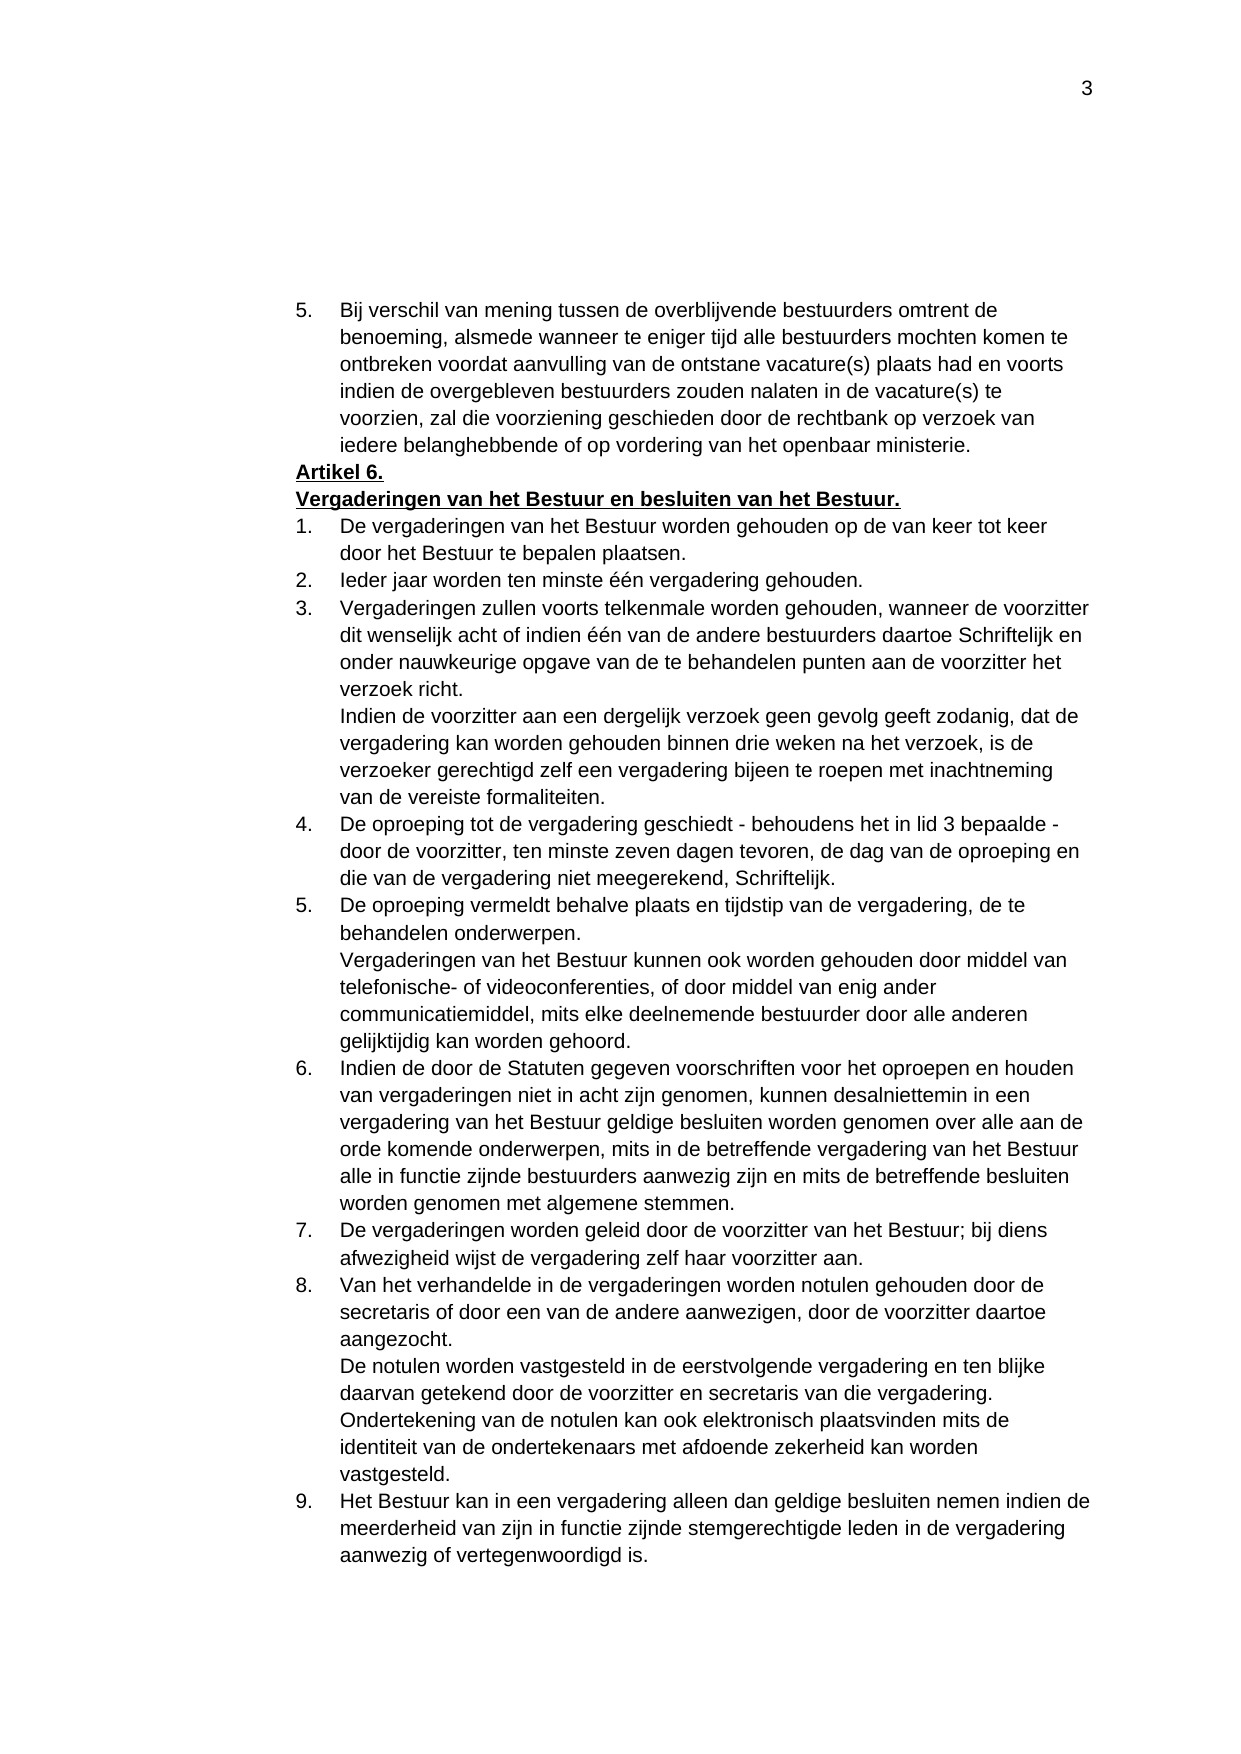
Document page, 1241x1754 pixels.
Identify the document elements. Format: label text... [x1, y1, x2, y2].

text Ondertekening van de notulen kan ook elektronisch plaatsvinden mits de identiteit van de ondertekenaars met afdoende zekerheid kan worden vastgesteld. [295, 1406, 1092, 1487]
text 2. Ieder jaar worden ten minste één vergadering gehouden. [295, 566, 1092, 593]
text 4. De oproeping tot de vergadering geschiedt - behoudens het in lid 3 bepaalde - door de voorzitter, ten minste zeven dagen tevoren, de dag van de oproeping en die van de vergadering niet meegerekend, Schriftelijk. [295, 810, 1092, 891]
text 7. De vergaderingen worden geleid door de voorzitter van het Bestuur; bij diens afwezigheid wijst de vergadering zelf haar voorzitter aan. [295, 1216, 1092, 1270]
text Vergaderingen van het Bestuur en besluiten van het Bestuur. [295, 485, 1092, 512]
text 9. Het Bestuur kan in een vergadering alleen dan geldige besluiten nemen indien de meerderheid van zijn in functie zijnde stemgerechtigde leden in de vergadering aanwezig of vertegenwoordigd is. [295, 1487, 1092, 1568]
text 8. Van het verhandelde in de vergaderingen worden notulen gehouden door de secretaris of door een van de andere aanwezigen, door de voorzitter daartoe aangezocht. [295, 1270, 1092, 1352]
text De notulen worden vastgesteld in de eerstvolgende vergadering en ten blijke daarvan getekend door de voorzitter en secretaris van die vergadering. [295, 1352, 1092, 1406]
text 6. Indien de door de Statuten gegeven voorschriften voor het oproepen en houden van vergaderingen niet in acht zijn genomen, kunnen desalniettemin in een vergadering van het Bestuur geldige besluiten worden genomen over alle aan de orde komende onderwerpen, mits in de betreffende vergadering van het Bestuur alle in functie zijnde bestuurders aanwezig zijn en mits de betreffende besluiten worden genomen met algemene stemmen. [295, 1054, 1092, 1216]
text 3. Vergaderingen zullen voorts telkenmale worden gehouden, wanneer de voorzitter dit wenselijk acht of indien één van de andere bestuurders daartoe Schriftelijk en onder nauwkeurige opgave van de te behandelen punten aan de voorzitter het verzoek richt. [295, 593, 1092, 702]
text 5. Bij verschil van mening tussen de overblijvende bestuurders omtrent de benoeming, alsmede wanneer te eniger tijd alle bestuurders mochten komen te ontbreken voordat aanvulling van de ontstane vacature(s) plaats had en voorts indien de overgebleven bestuurders zouden nalaten in de vacature(s) te voorzien, zal die voorziening geschieden door de rechtbank op verzoek van iedere belanghebbende of op vordering van het openbaar ministerie. [295, 295, 1092, 458]
text Vergaderingen van het Bestuur kunnen ook worden gehouden door middel van telefonische- of videoconferenties, of door middel van enig ander communicatiemiddel, mits elke deelnemende bestuurder door alle anderen gelijktijdig kan worden gehoord. [295, 945, 1092, 1054]
text Indien de voorzitter aan een dergelijk verzoek geen gevolg geeft zodanig, dat de vergadering kan worden gehouden binnen drie weken na het verzoek, is de verzoeker gerechtigd zelf een vergadering bijeen te roepen met inachtneming van de vereiste formaliteiten. [295, 702, 1092, 810]
text Artikel 6. [295, 458, 1092, 485]
text 1. De vergaderingen van het Bestuur worden gehouden op de van keer tot keer door het Bestuur te bepalen plaatsen. [295, 512, 1092, 566]
text 5. De oproeping vermeldt behalve plaats en tijdstip van de vergadering, de te behandelen onderwerpen. [295, 891, 1092, 945]
